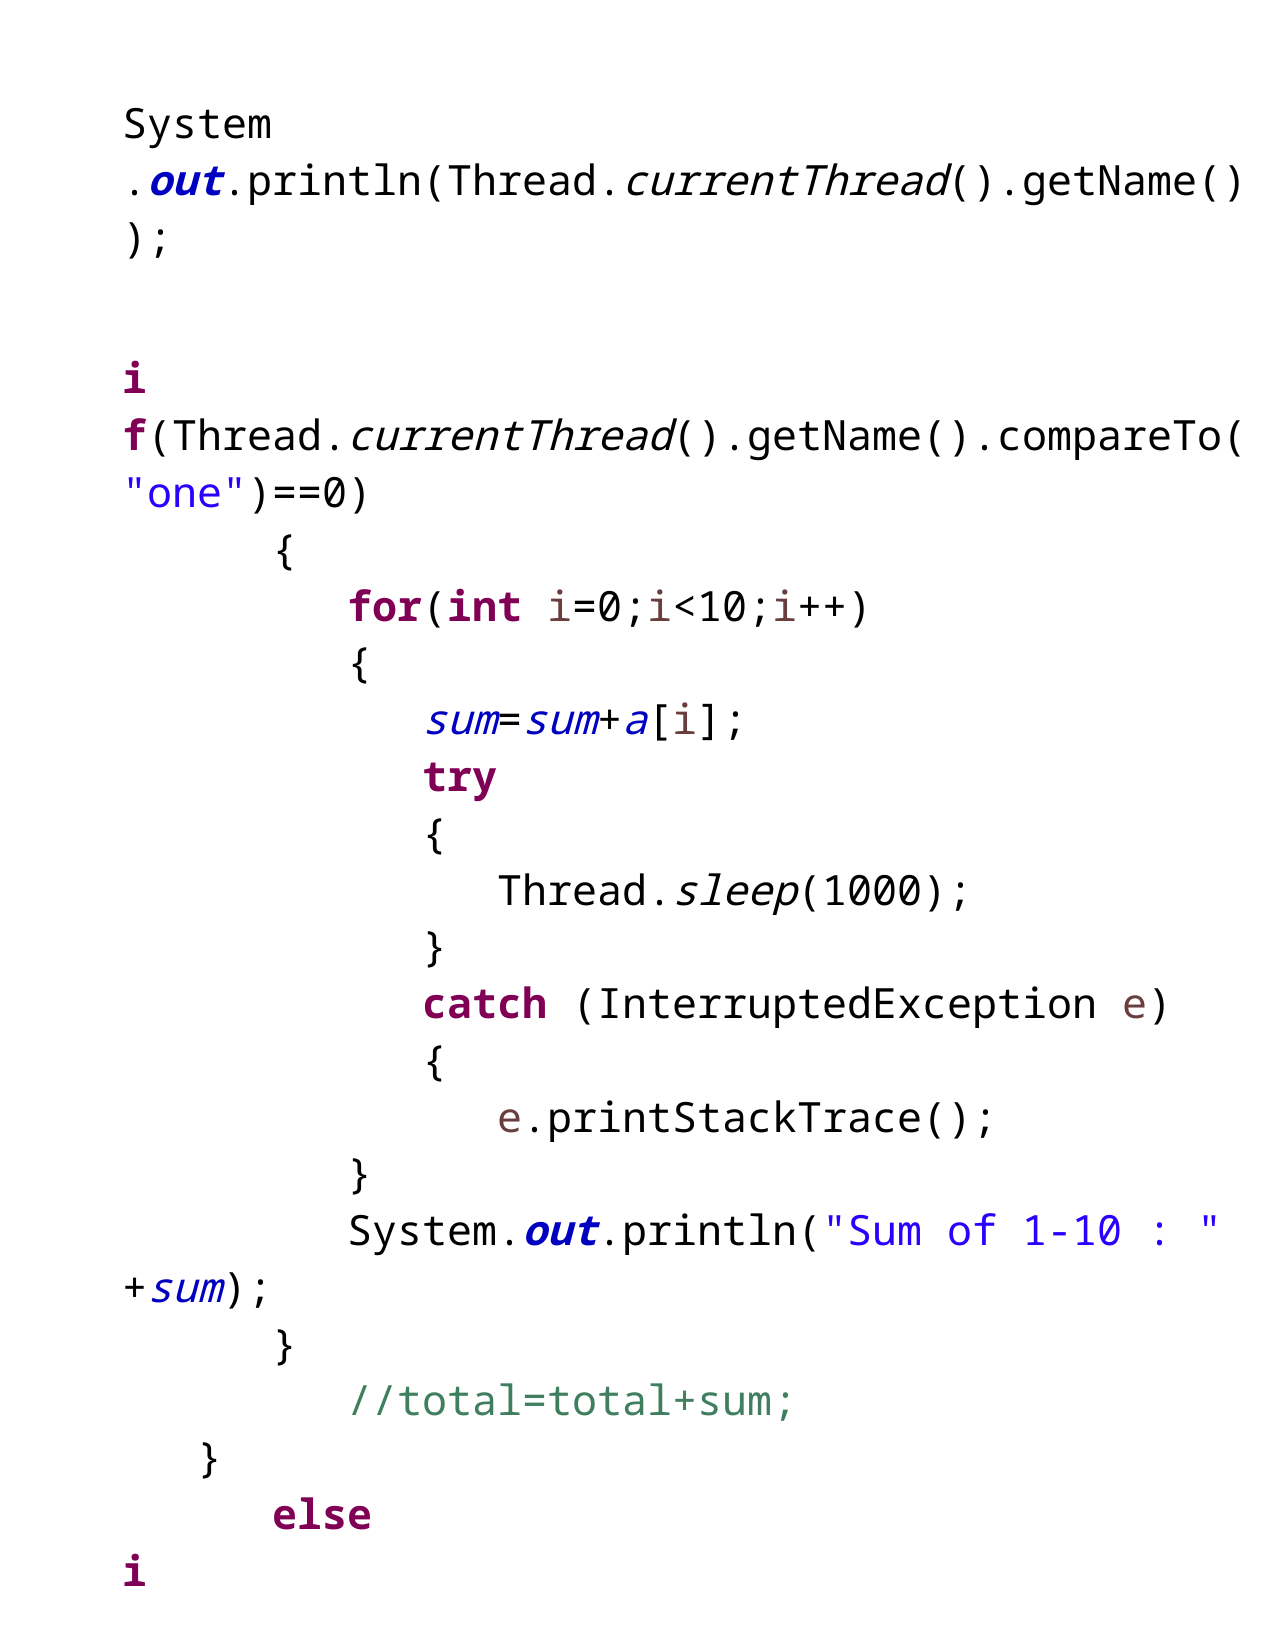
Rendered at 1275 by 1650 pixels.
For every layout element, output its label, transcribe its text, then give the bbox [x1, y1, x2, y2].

text { [122, 633, 1247, 690]
text for(int i=0;i<10;i++) [122, 576, 1247, 633]
text System.out.println("Sum of 1-10 : " +sum); [122, 1201, 1247, 1314]
text //total=total+sum; [122, 1371, 1247, 1428]
text sum=sum+a[i]; [122, 690, 1247, 747]
text } [122, 917, 1247, 974]
text if(Thread.currentThread().getName().compareTo("one")==0) [122, 264, 1247, 520]
text { [122, 1031, 1247, 1087]
text } [122, 1144, 1247, 1201]
text { [122, 803, 1247, 860]
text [122, 37, 1247, 264]
text e.printStackTrace(); [122, 1087, 1247, 1144]
text catch (InterruptedException e) [122, 974, 1247, 1031]
text } [122, 1428, 1247, 1485]
text Thread.sleep(1000); [122, 860, 1247, 917]
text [122, 1485, 1247, 1598]
text } [122, 1314, 1247, 1371]
text { [122, 520, 1247, 576]
text try [122, 747, 1247, 803]
